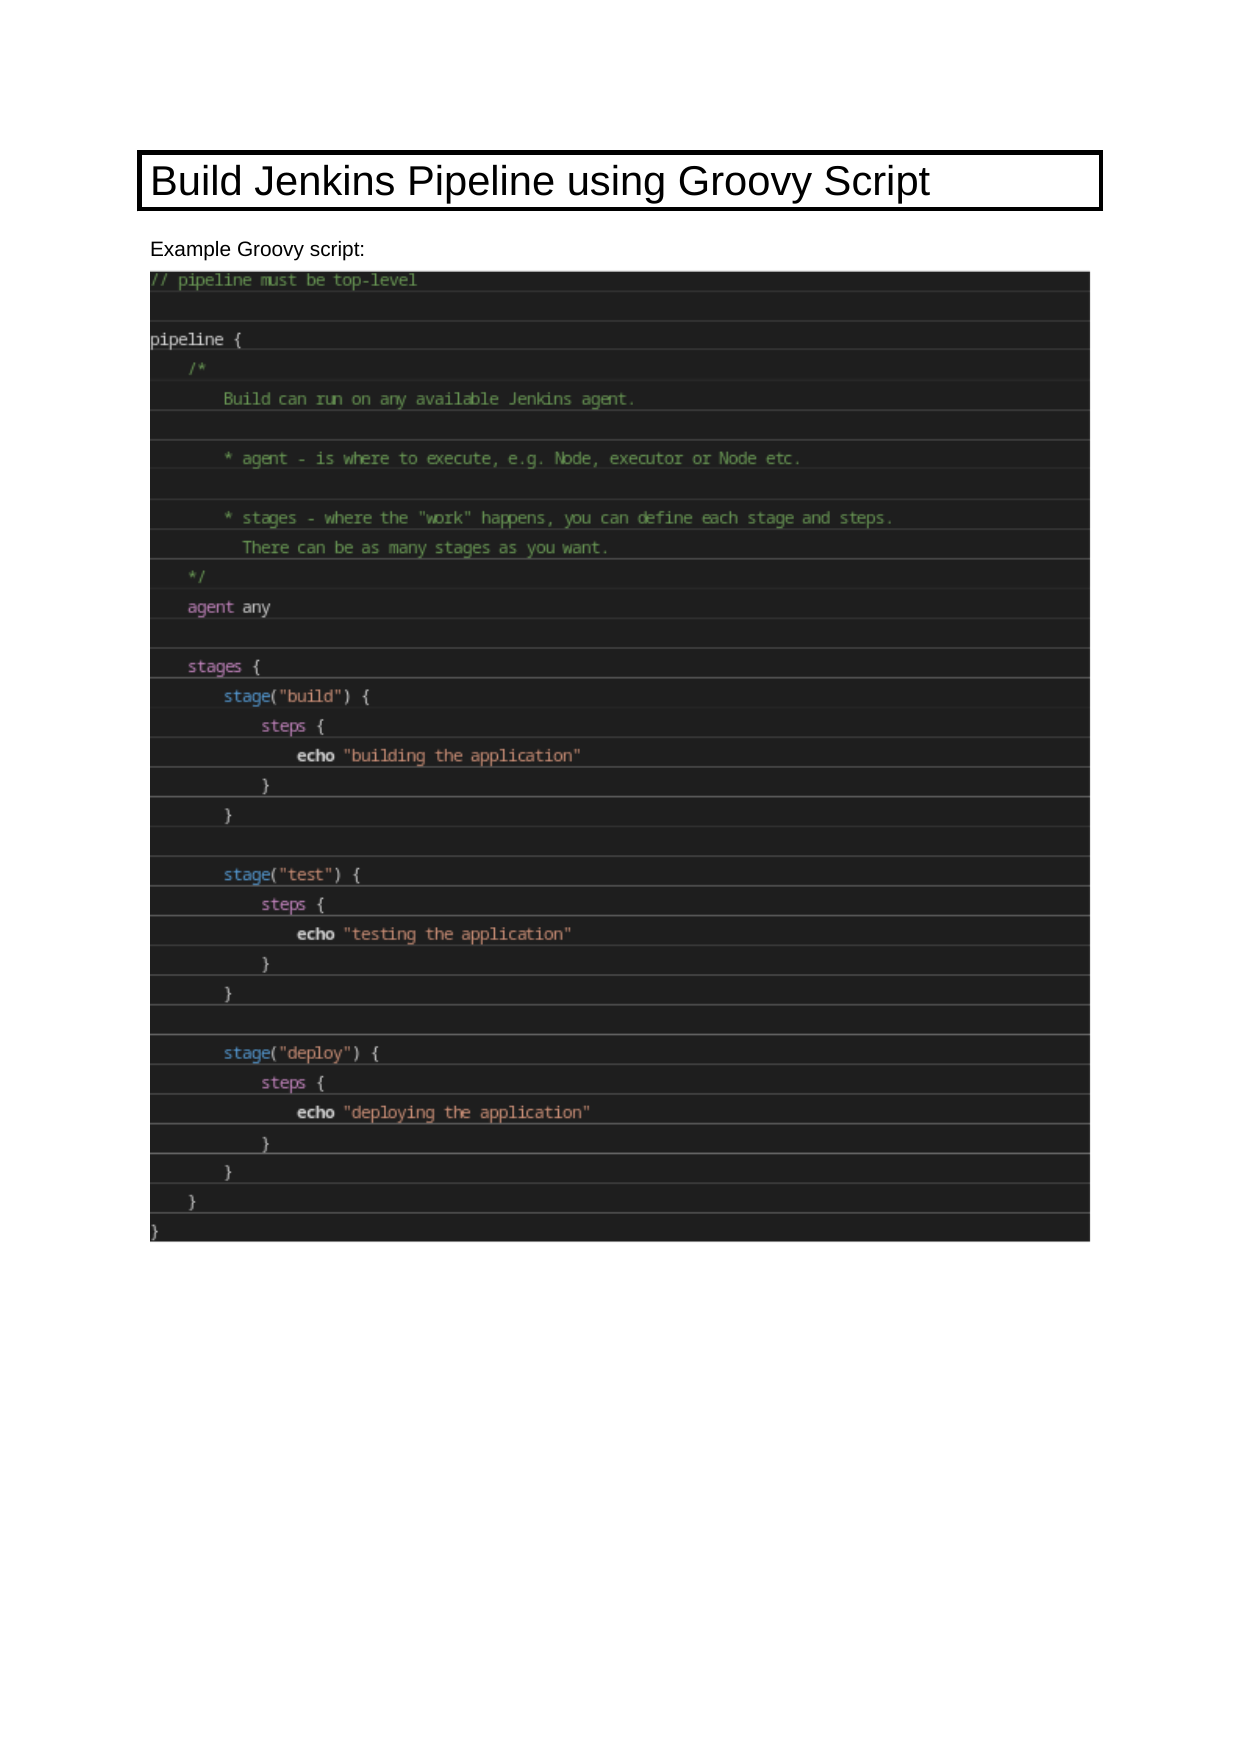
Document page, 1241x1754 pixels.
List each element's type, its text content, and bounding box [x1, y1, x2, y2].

subtitle Build Jenkins Pipeline using Groovy Script [142, 155, 1099, 207]
text Example Groovy script: [150, 237, 1090, 261]
